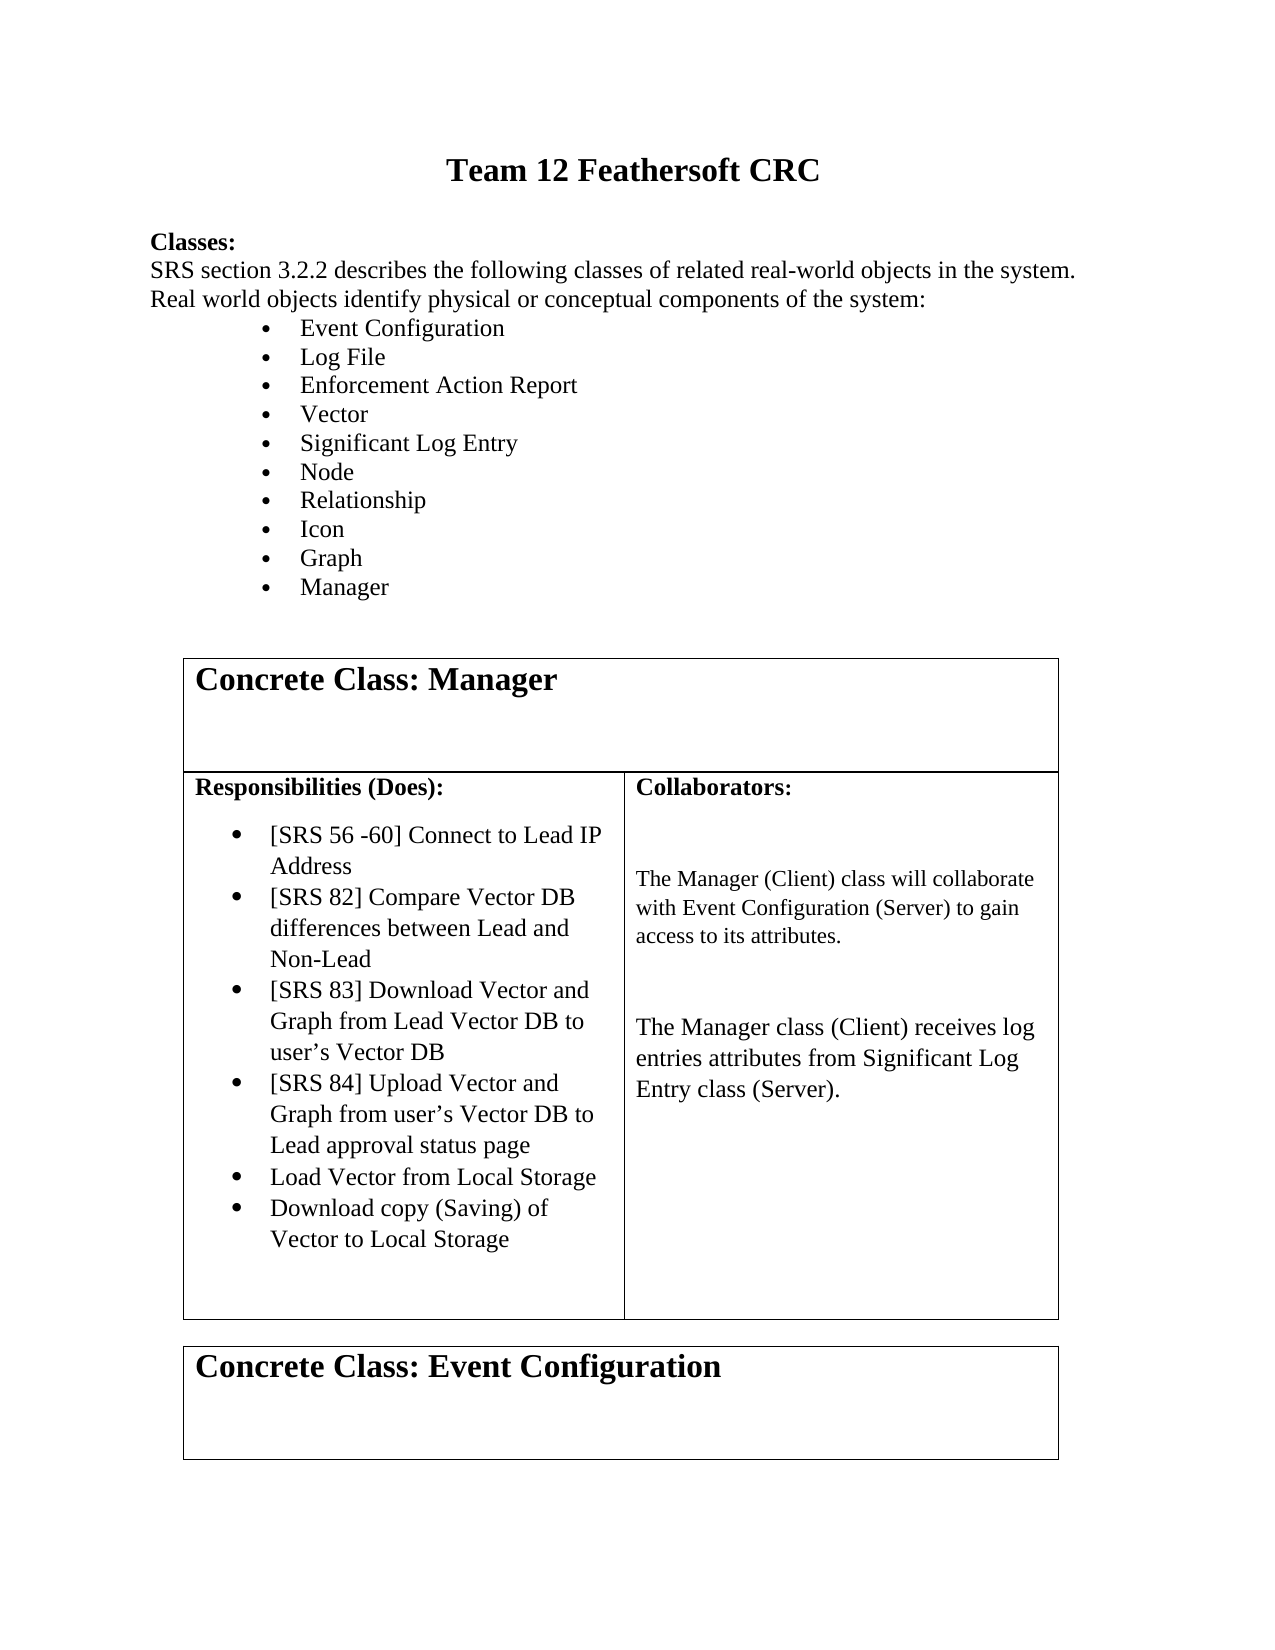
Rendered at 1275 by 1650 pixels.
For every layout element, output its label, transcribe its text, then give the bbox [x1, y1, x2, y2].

list Significant Log Entry [262, 428, 1125, 457]
text Team 12 Feathersoft CRC [150, 150, 1125, 188]
list Log File [262, 342, 1125, 370]
list Node [262, 457, 1125, 485]
list Icon [262, 514, 1125, 543]
list Relationship [262, 485, 1125, 514]
list Event Configuration [262, 313, 1125, 342]
list Enforcement Action Report [262, 370, 1125, 399]
list Graph [262, 543, 1125, 572]
text SRS section 3.2.2 describes the following classes of related real-world objects in the system. Real world objects identify physical or conceptual components of the system: [150, 255, 1125, 313]
table_cell Collaborators: The Manager (Client) class will collaborate with Event Configuration (Server) to gain access to its attributes. The Manager class (Client) receives log entries attributes from Significant Log Entry class (Server). [625, 773, 1058, 1319]
table_header Concrete Class: Event Configuration [184, 1347, 1058, 1459]
table_header Concrete Class: Manager [184, 659, 1058, 771]
text Classes: [150, 227, 1125, 255]
list Manager [262, 572, 1125, 600]
table_cell Responsibilities (Does): [SRS 56 -60] Connect to Lead IP Address [SRS 82] Compare Vector DB differences between Lead and Non-Lead [SRS 83] Download Vector and Graph from Lead Vector DB to user’s Vector DB [SRS 84] Upload Vector and Graph from user’s Vector DB to Lead approval status page Load Vector from Local Storage Download copy (Saving) of Vector to Local Storage [184, 773, 624, 1319]
list Vector [262, 399, 1125, 428]
